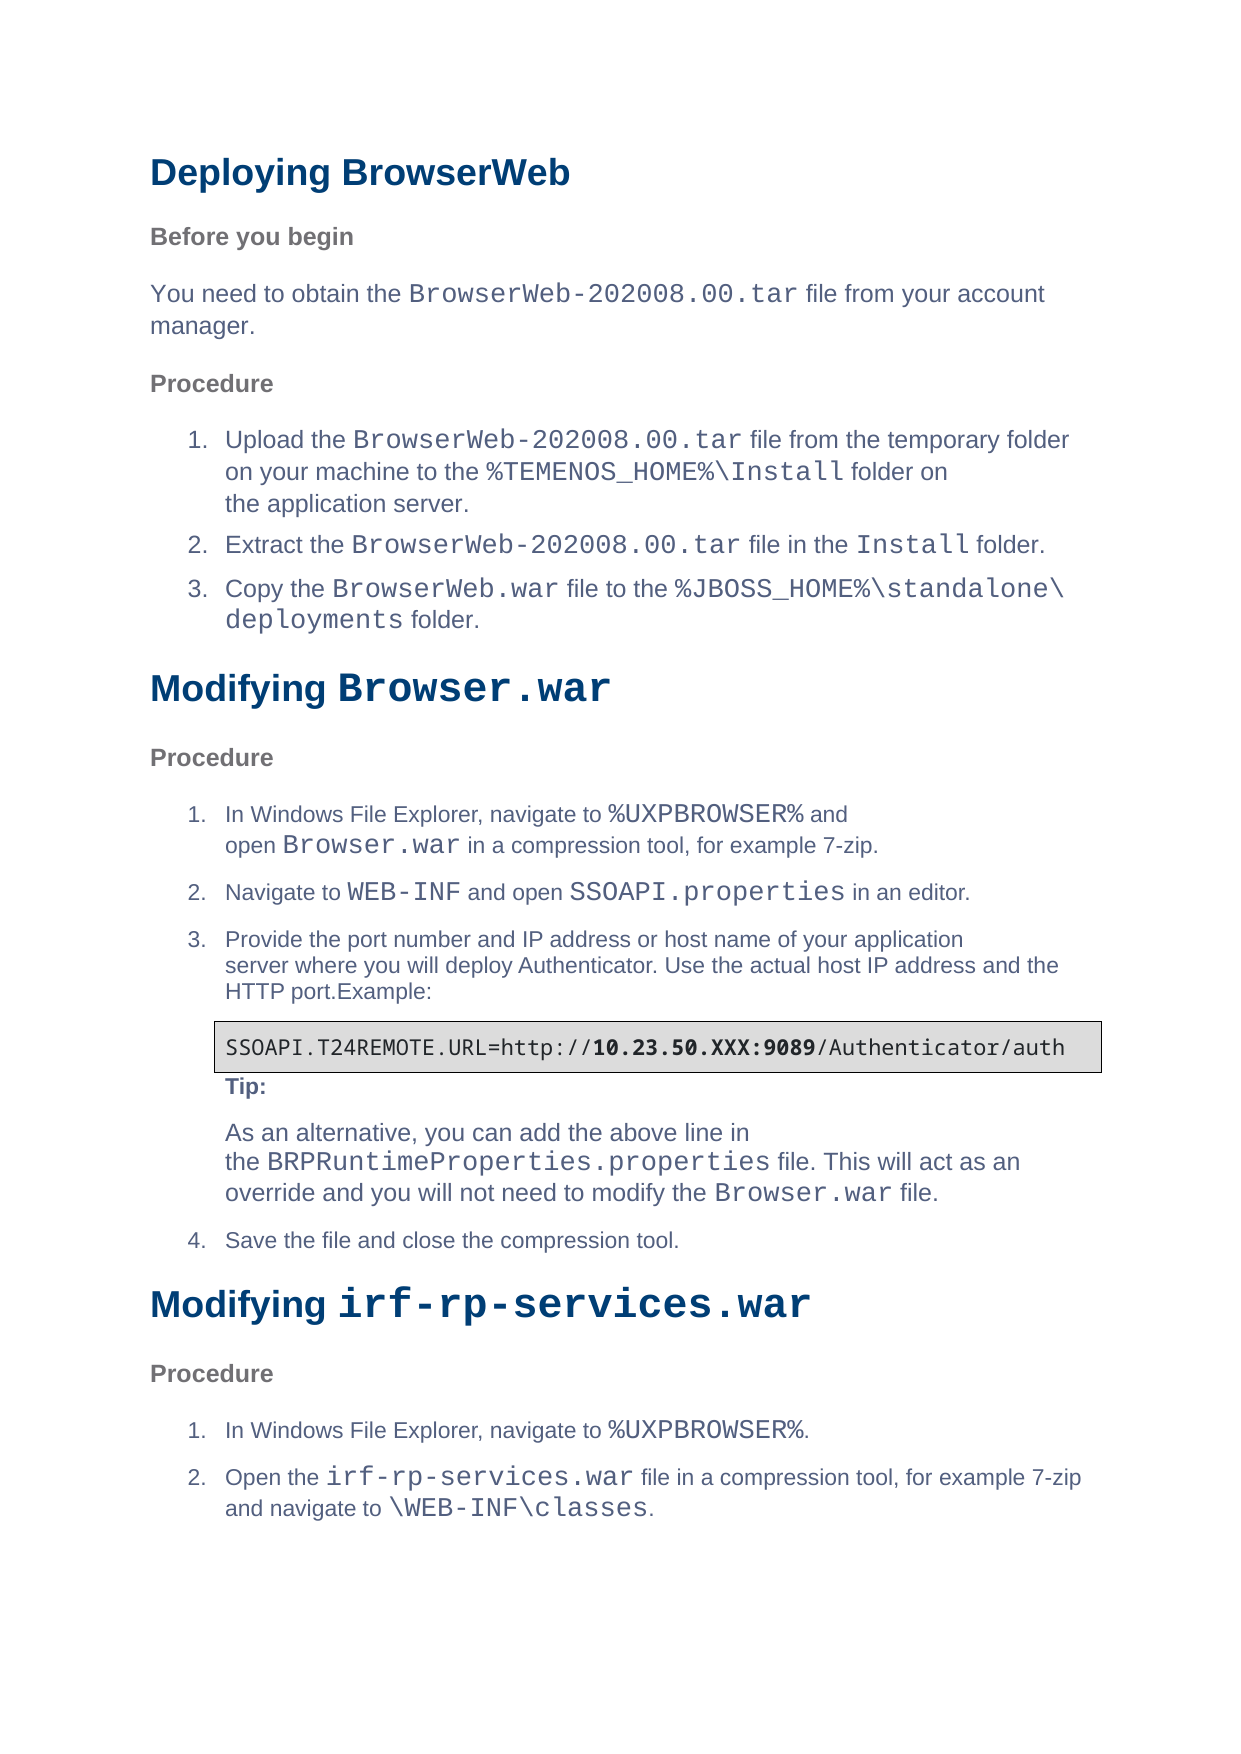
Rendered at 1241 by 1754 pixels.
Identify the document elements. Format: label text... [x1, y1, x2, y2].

list Navigate to WEB-INF and open SSOAPI.properties in an editor. [187, 878, 1090, 909]
text Procedure [150, 743, 1090, 772]
text You need to obtain the BrowserWeb-202008.00.tar file from your account manager. [150, 279, 1090, 339]
text Before you begin [150, 222, 1090, 251]
list Save the file and close the compression tool. [187, 1227, 1090, 1253]
list Open the irf-rp-services.war file in a compression tool, for example 7-zip and navigate to \WEB-INF\classes. [187, 1463, 1090, 1525]
subtitle Modifying irf-rp-services.war [150, 1282, 1090, 1330]
text Procedure [150, 369, 1090, 397]
text SSOAPI.T24REMOTE.URL=http://10.23.50.XXX:9089/Authenticator/auth [215, 1022, 1101, 1072]
subtitle Deploying BrowserWeb [150, 150, 1090, 193]
text Tip: [225, 1073, 1090, 1099]
list Provide the port number and IP address or host name of your application server where you will deploy Authenticator. Use the actual host IP address and the HTTP port.Example: [187, 926, 1090, 1004]
subtitle Modifying Browser.war [150, 666, 1090, 714]
text Procedure [150, 1359, 1090, 1388]
list Copy the BrowserWeb.war file to the %JBOSS_HOME%\standalone\deployments folder. [187, 574, 1090, 637]
list Extract the BrowserWeb-202008.00.tar file in the Install folder. [187, 530, 1090, 561]
list In Windows File Explorer, navigate to %UXPBROWSER%. [187, 1416, 1090, 1447]
text As an alternative, you can add the above line in the BRPRuntimeProperties.properties file. This will act as an override and you will not need to modify the Browser.war file. [225, 1118, 1090, 1210]
list In Windows File Explorer, navigate to %UXPBROWSER% and open Browser.war in a compression tool, for example 7-zip. [187, 800, 1090, 861]
list Upload the BrowserWeb-202008.00.tar file from the temporary folder on your machine to the %TEMENOS_HOME%\Install folder on the application server. [187, 426, 1090, 517]
